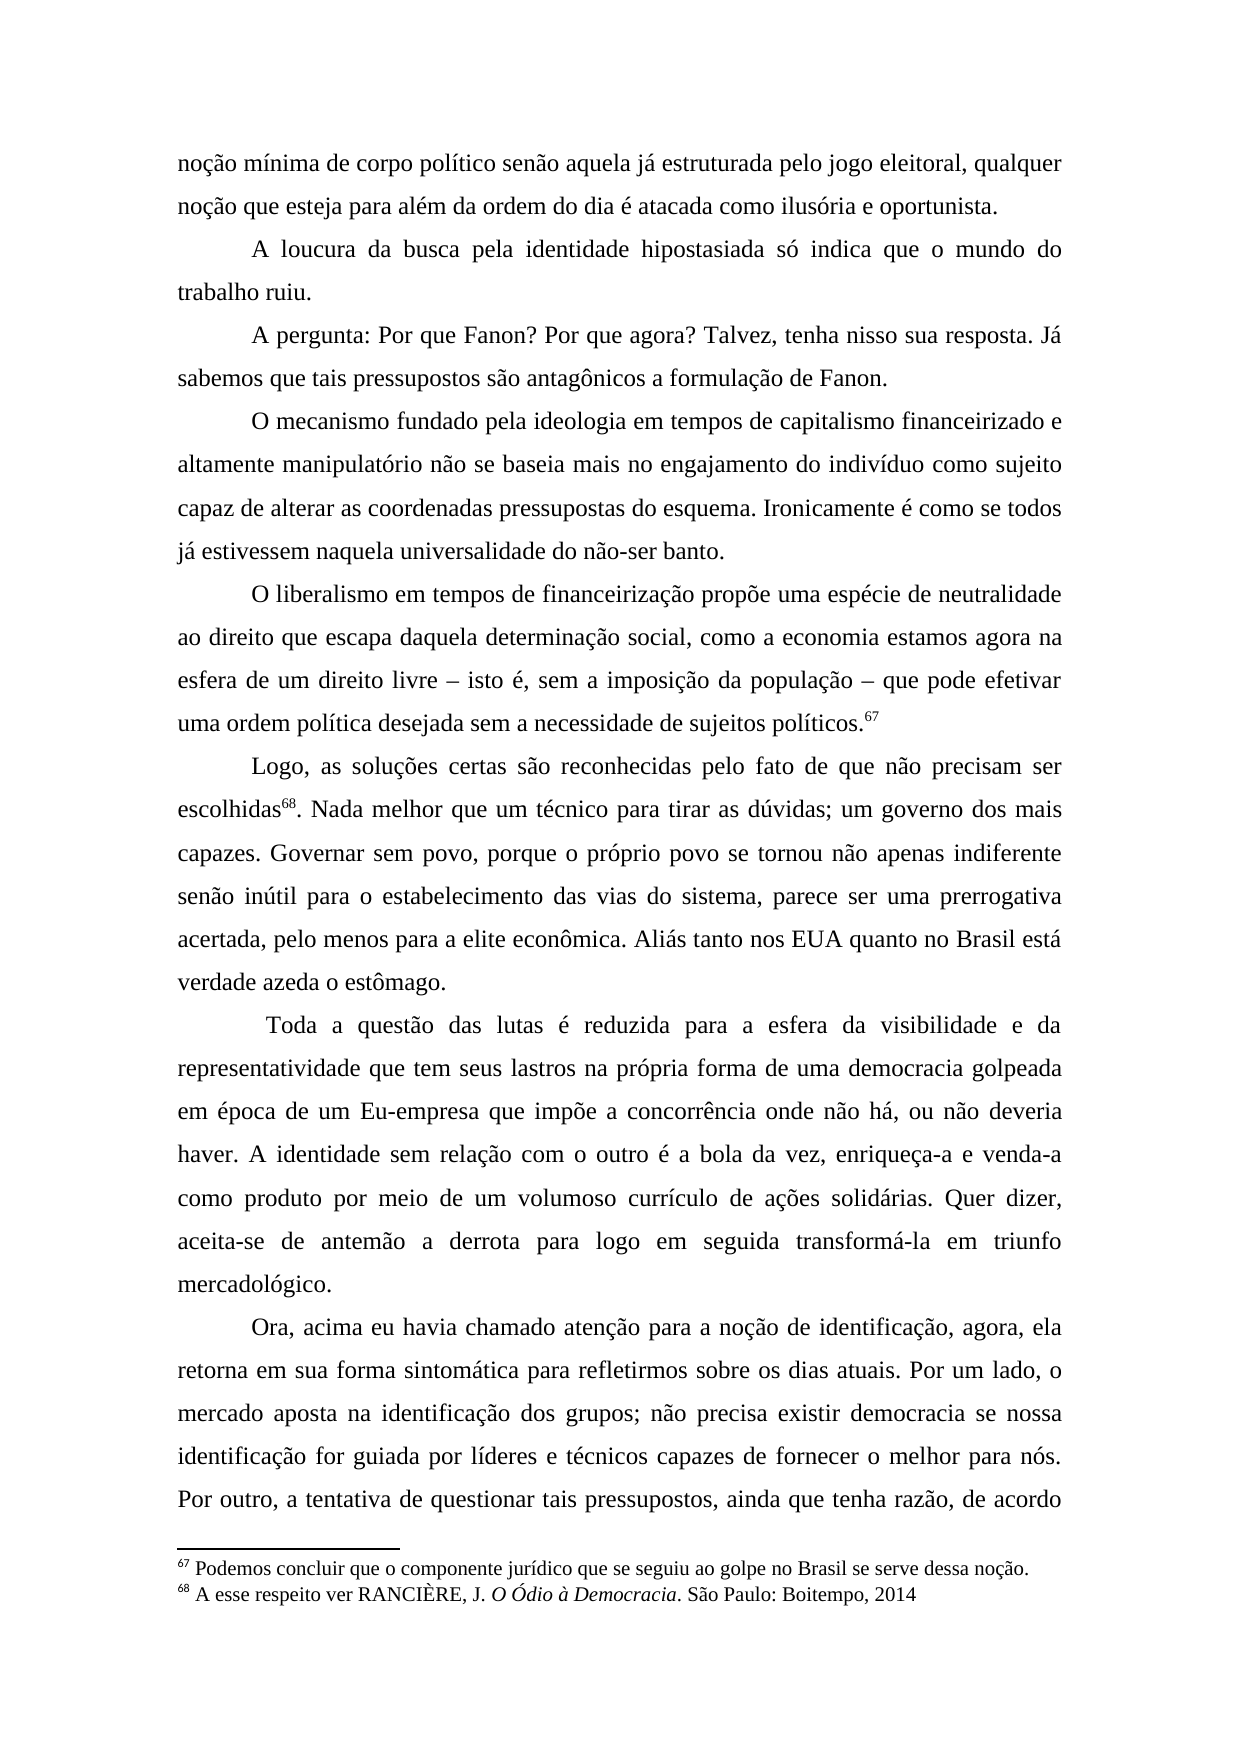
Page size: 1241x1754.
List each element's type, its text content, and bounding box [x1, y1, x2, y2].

text O mecanismo fundado pela ideologia em tempos de capitalismo financeirizado e altamente manipulatório não se baseia mais no engajamento do indivíduo como sujeito capaz de alterar as coordenadas pressupostas do esquema. Ironicamente é como se todos já estivessem naquela universalidade do não-ser banto. [177, 406, 1063, 564]
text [177, 1312, 1063, 1513]
text A loucura da busca pela identidade hipostasiada só indica que o mundo do trabalho ruiu. [177, 234, 1063, 306]
text Logo, as soluções certas são reconhecidas pelo fato de que não precisam ser escolhidas. Nada melhor que um técnico para tirar as dúvidas; um governo dos mais capazes. Governar sem povo, porque o próprio povo se tornou não apenas indiferente senão inútil para o estabelecimento das vias do sistema, parece ser uma prerrogativa acertada, pelo menos para a elite econômica. Aliás tanto nos EUA quanto no Brasil está verdade azeda o estômago. [177, 751, 1063, 996]
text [177, 148, 1063, 219]
text O liberalismo em tempos de financeirização propõe uma espécie de neutralidade ao direito que escapa daquela determinação social, como a economia estamos agora na esfera de um direito livre – isto é, sem a imposição da população – que pode efetivar uma ordem política desejada sem a necessidade de sujeitos políticos. [177, 579, 1063, 737]
text Toda a questão das lutas é reduzida para a esfera da visibilidade e da representatividade que tem seus lastros na própria forma de uma democracia golpeada em época de um Eu-empresa que impõe a concorrência onde não há, ou não deveria haver. A identidade sem relação com o outro é a bola da vez, enriqueça-a e venda-a como produto por meio de um volumoso currículo de ações solidárias. Quer dizer, aceita-se de antemão a derrota para logo em seguida transformá-la em triunfo mercadológico. [177, 1010, 1063, 1298]
text A pergunta: Por que Fanon? Por que agora? Talvez, tenha nisso sua resposta. Já sabemos que tais pressupostos são antagônicos a formulação de Fanon. [177, 320, 1063, 392]
